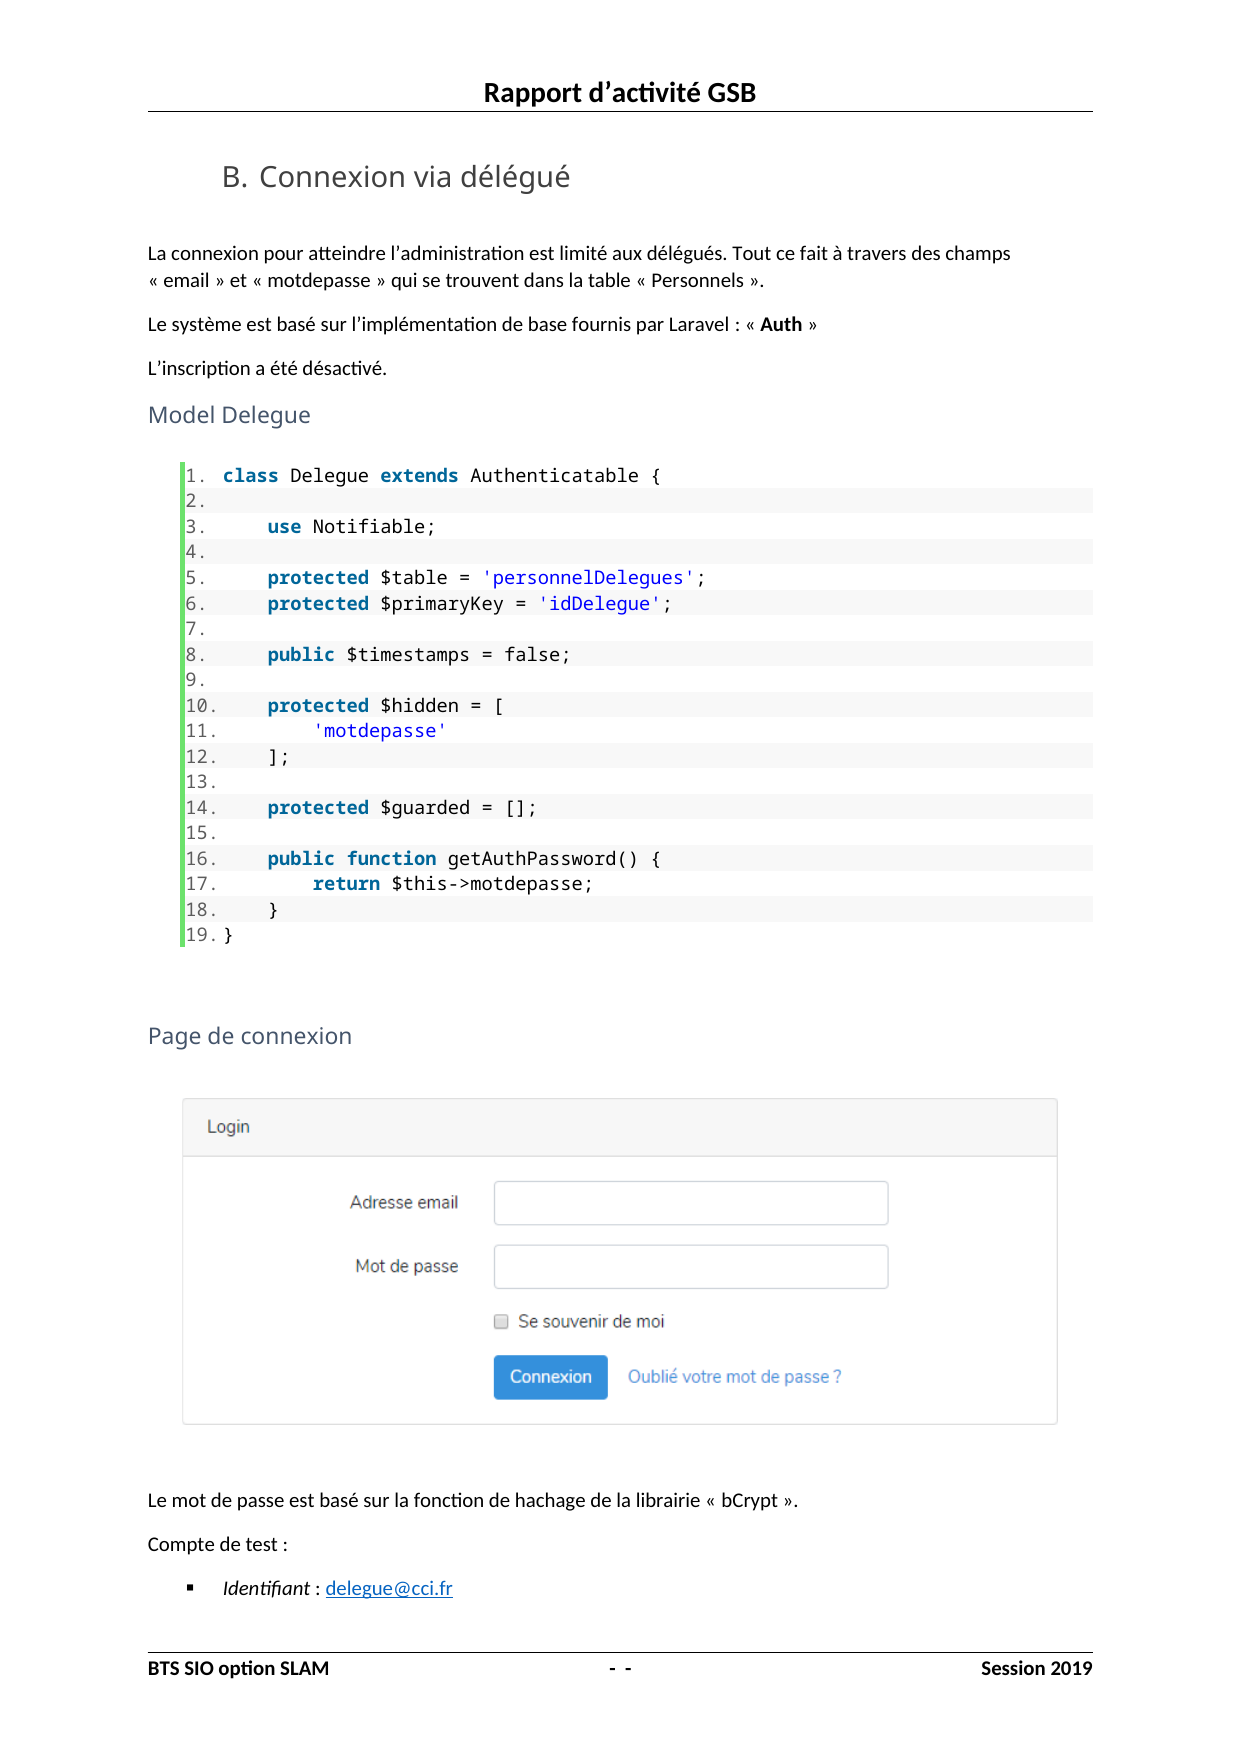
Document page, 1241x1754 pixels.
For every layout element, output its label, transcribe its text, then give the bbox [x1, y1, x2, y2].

list protected $table = 'personnelDelegues'; [185, 564, 1093, 590]
subtitle Page de connexion [148, 1020, 1093, 1052]
list protected $hidden = [ [185, 692, 1093, 717]
list Identifiant : delegue@cci.fr [185, 1575, 1093, 1601]
list return $this->motdepasse; [185, 871, 1093, 896]
text La connexion pour atteindre l’administration est limité aux délégués. Tout ce fait à travers des champs « email » et « motdepasse » qui se trouvent dans la table « Personnels ». [148, 240, 1093, 292]
list public function getAuthPassword() { [185, 845, 1093, 871]
text L’inscription a été désactivé. [148, 355, 1093, 381]
list protected $primaryKey = 'idDelegue'; [185, 590, 1093, 615]
list 'motdepasse' [185, 717, 1093, 743]
list } [185, 896, 1093, 922]
picture [182, 1098, 1058, 1425]
list } [185, 922, 1093, 947]
list public $timestamps = false; [185, 641, 1093, 666]
text Le mot de passe est basé sur la fonction de hachage de la librairie « bCrypt ». [148, 1487, 1093, 1512]
subtitle Model Delegue [148, 399, 1093, 431]
text Le système est basé sur l’implémentation de base fournis par Laravel : « Auth » [148, 311, 1093, 337]
text Compte de test : [148, 1531, 1093, 1556]
subtitle Connexion via délégué [221, 156, 1093, 196]
list ]; [185, 743, 1093, 768]
list use Notifiable; [185, 513, 1093, 539]
list class Delegue extends Authenticatable { [185, 462, 1093, 488]
list protected $guarded = []; [185, 794, 1093, 819]
